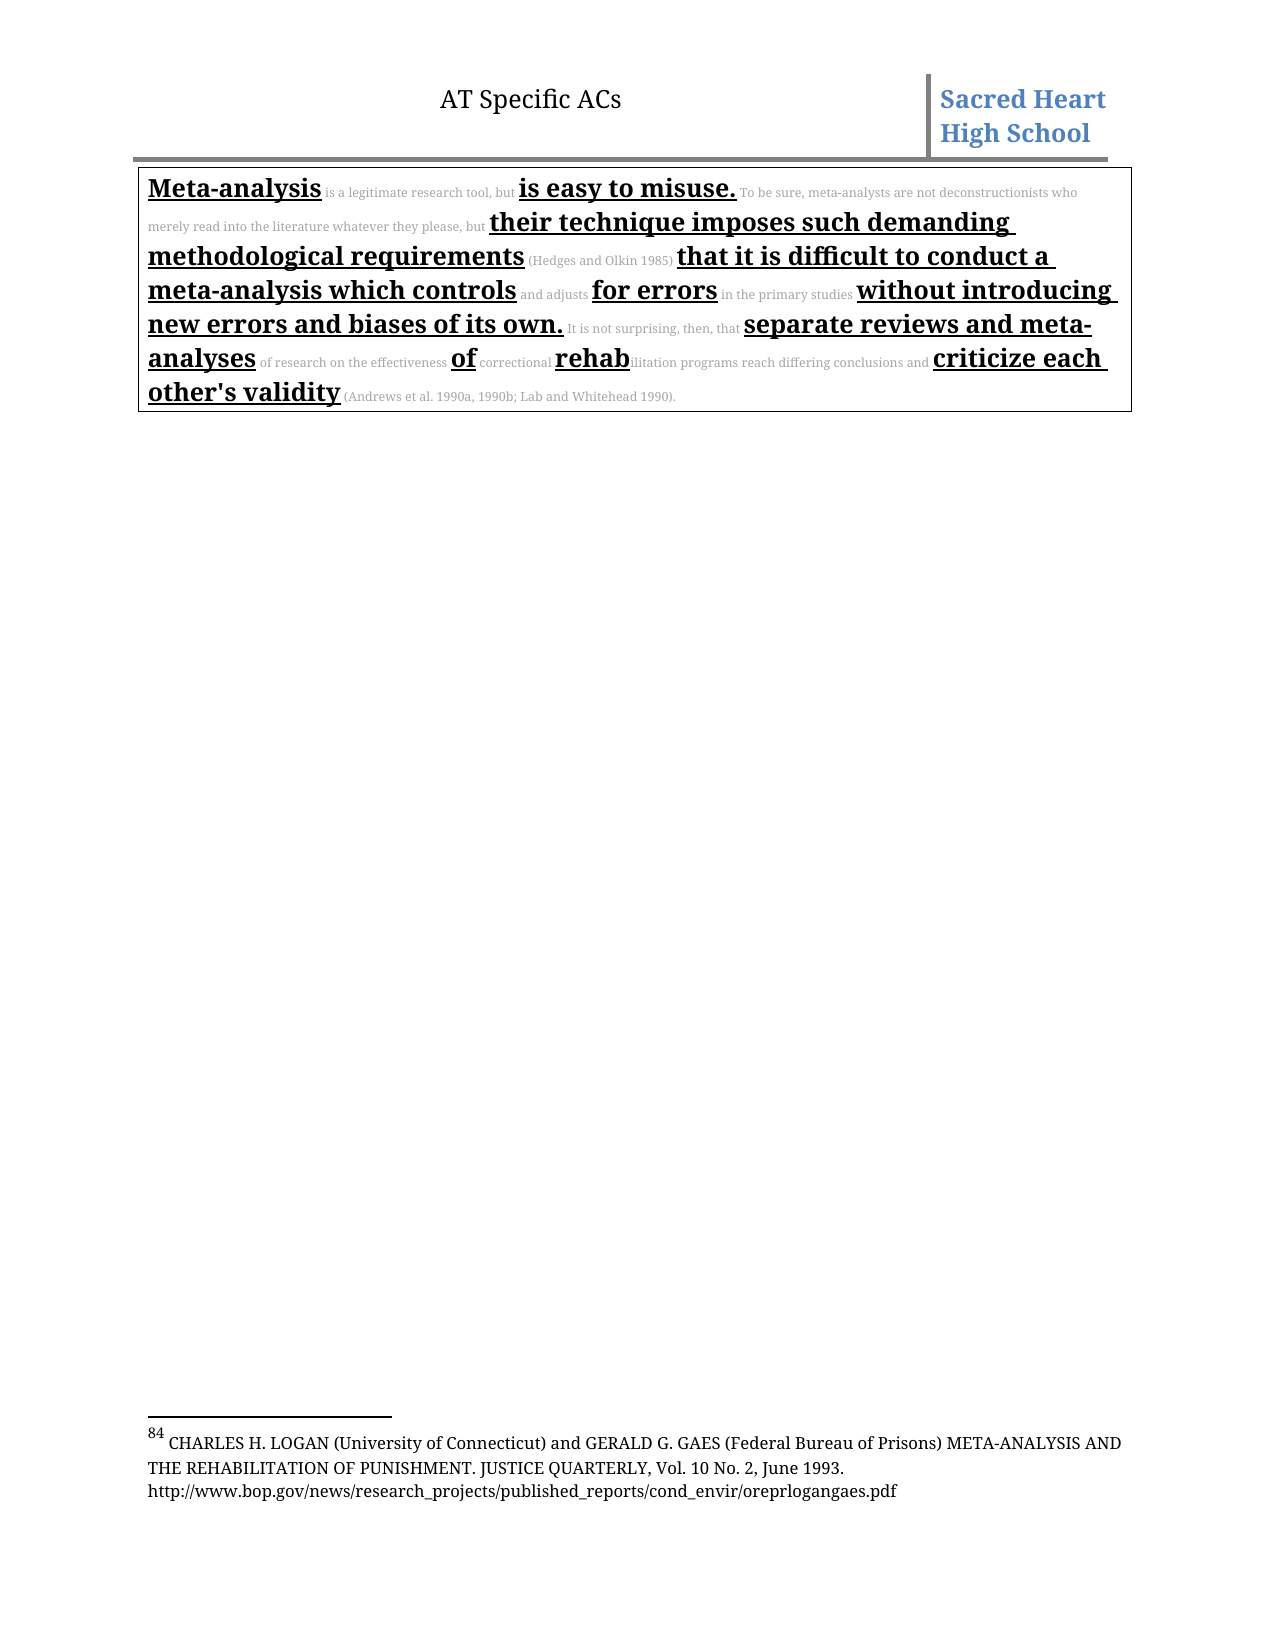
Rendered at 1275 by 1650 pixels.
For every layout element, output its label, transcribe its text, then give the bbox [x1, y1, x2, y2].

text Meta-analysis is a legitimate research tool, but is easy to misuse. To be sure, meta-analysts are not deconstructionists who merely read into the literature whatever they please, but their technique imposes such demanding methodological requirements (Hedges and Olkin 1985) that it is difficult to conduct a meta-analysis which controls and adjusts for errors in the primary studies without introducing new errors and biases of its own. It is not surprising, then, that separate reviews and meta-analyses of research on the effectiveness of correctional rehabilitation programs reach differing conclusions and criticize each other's validity (Andrews et al. 1990a, 1990b; Lab and Whitehead 1990). [139, 168, 1131, 411]
